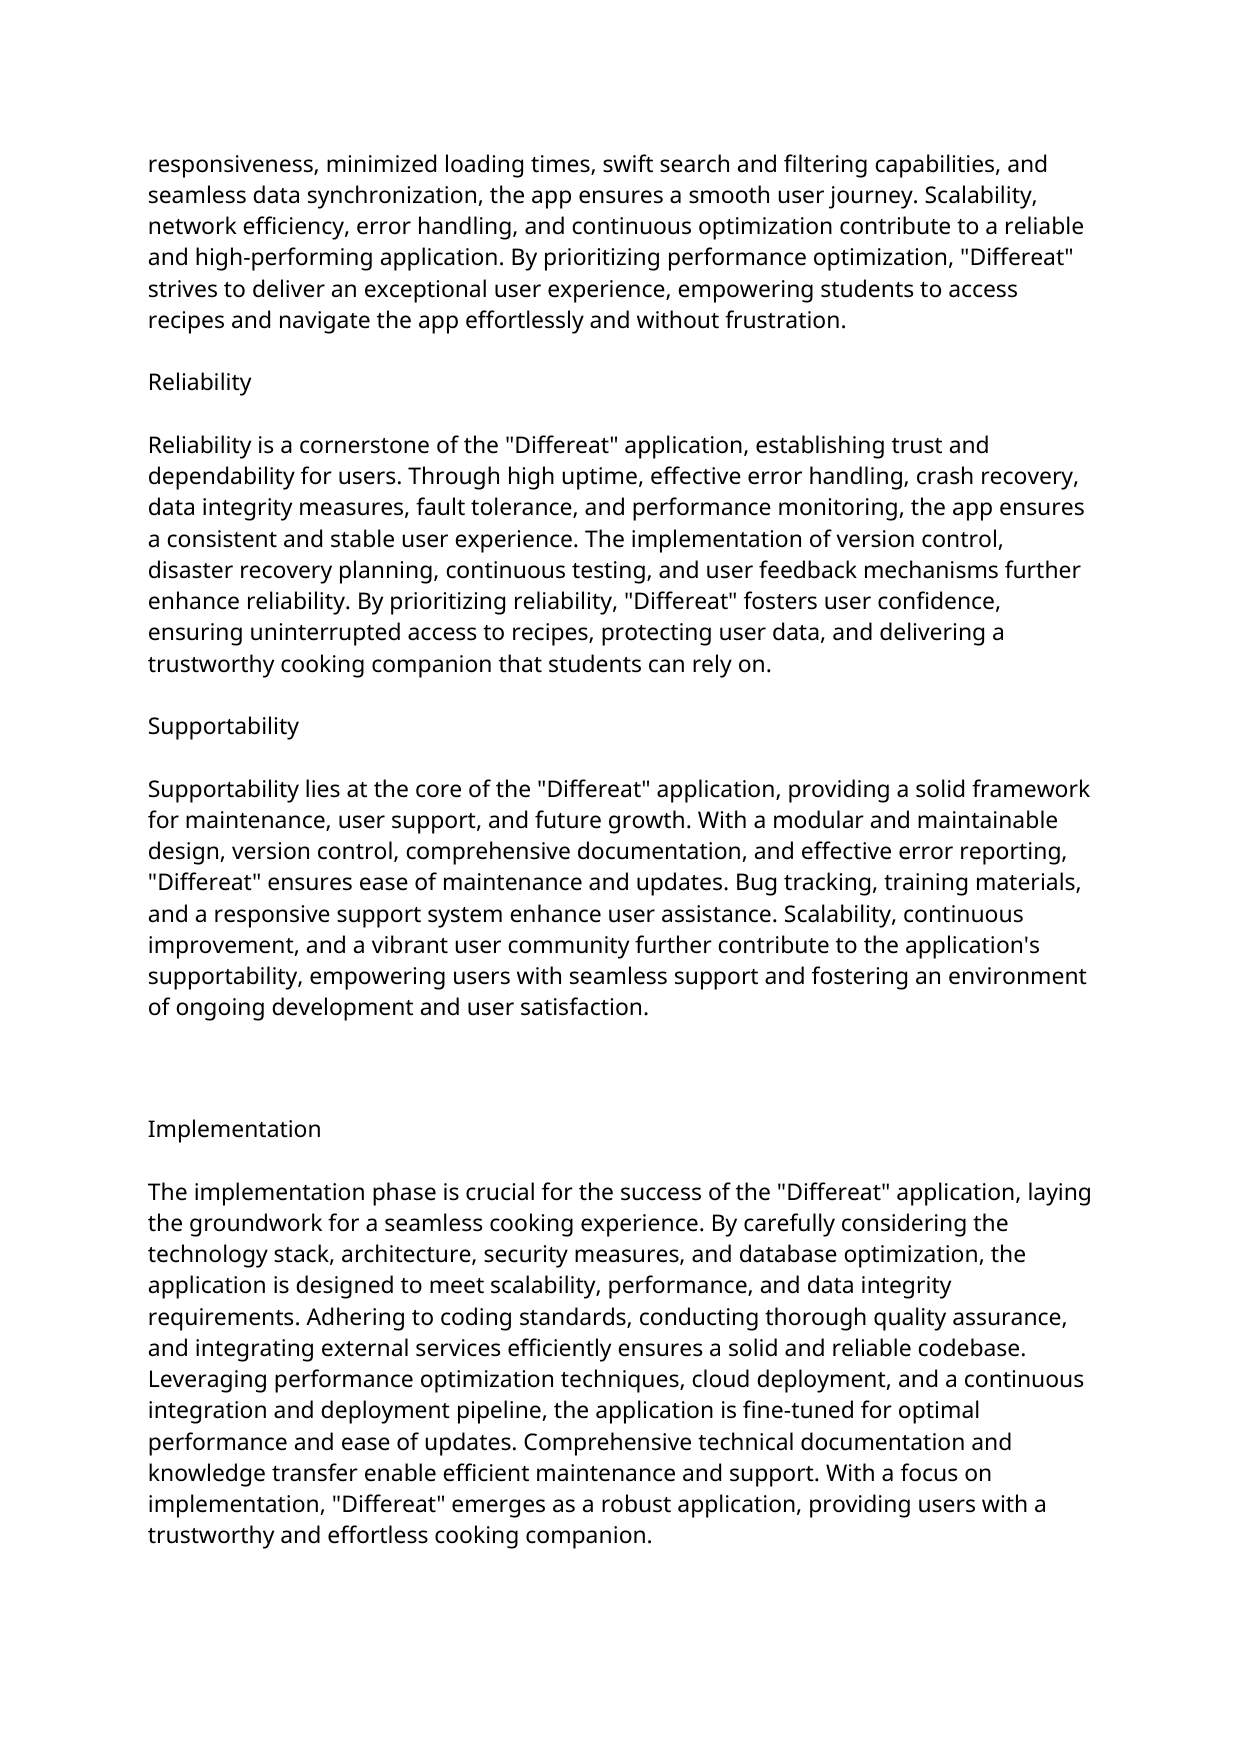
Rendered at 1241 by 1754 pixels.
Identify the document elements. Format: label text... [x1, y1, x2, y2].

text Supportability lies at the core of the "Differeat" application, providing a solid framework for maintenance, user support, and future growth. With a modular and maintainable design, version control, comprehensive documentation, and effective error reporting, "Differeat" ensures ease of maintenance and updates. Bug tracking, training materials, and a responsive support system enhance user assistance. Scalability, continuous improvement, and a vibrant user community further contribute to the application's supportability, empowering users with seamless support and fostering an environment of ongoing development and user satisfaction. [148, 773, 1093, 1023]
text Implementation [148, 1113, 1093, 1144]
text Supportability [148, 710, 1093, 741]
text Reliability is a cornerstone of the "Differeat" application, establishing trust and dependability for users. Through high uptime, effective error handling, crash recovery, data integrity measures, fault tolerance, and performance monitoring, the app ensures a consistent and stable user experience. The implementation of version control, disaster recovery planning, continuous testing, and user feedback mechanisms further enhance reliability. By prioritizing reliability, "Differeat" fosters user confidence, ensuring uninterrupted access to recipes, protecting user data, and delivering a trustworthy cooking companion that students can rely on. [148, 429, 1093, 679]
text The implementation phase is crucial for the success of the "Differeat" application, laying the groundwork for a seamless cooking experience. By carefully considering the technology stack, architecture, security measures, and database optimization, the application is designed to meet scalability, performance, and data integrity requirements. Adhering to coding standards, conducting thorough quality assurance, and integrating external services efficiently ensures a solid and reliable codebase. Leveraging performance optimization techniques, cloud deployment, and a continuous integration and deployment pipeline, the application is fine-tuned for optimal performance and ease of updates. Comprehensive technical documentation and knowledge transfer enable efficient maintenance and support. With a focus on implementation, "Differeat" emerges as a robust application, providing users with a trustworthy and effortless cooking companion. [148, 1176, 1093, 1551]
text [148, 148, 1093, 335]
text Reliability [148, 366, 1093, 398]
